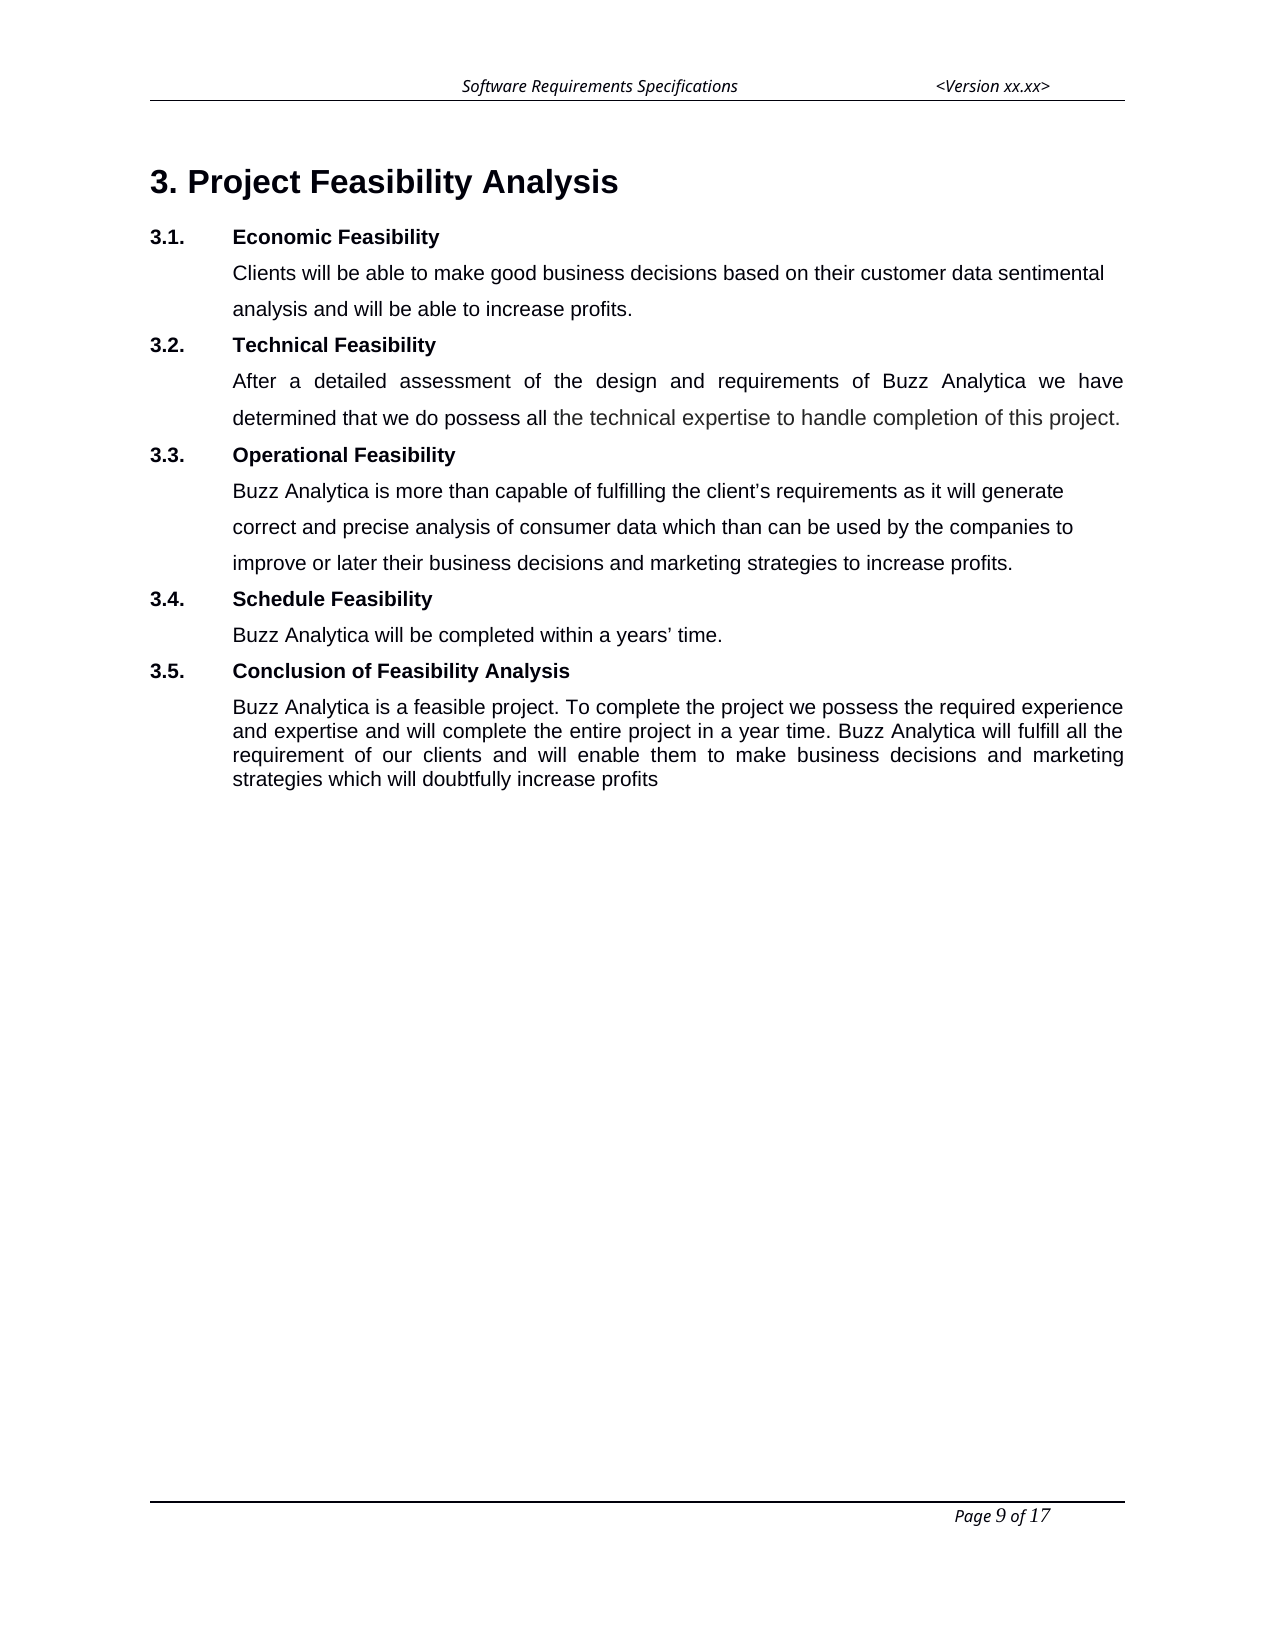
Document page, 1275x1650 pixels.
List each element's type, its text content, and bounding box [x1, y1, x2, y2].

list Clients will be able to make good business decisions based on their customer data sentimental analysis and will be able to increase profits. [232, 261, 1125, 321]
list Economic Feasibility [150, 225, 1125, 249]
list Buzz Analytica is a feasible project. To complete the project we possess the required experience and expertise and will complete the entire project in a year time. Buzz Analytica will fulfill all the requirement of our clients and will enable them to make business decisions and marketing strategies which will doubtfully increase profits [232, 694, 1125, 790]
list Buzz Analytica is more than capable of fulfilling the client’s requirements as it will generate correct and precise analysis of consumer data which than can be used by the companies to improve or later their business decisions and marketing strategies to increase profits. [232, 479, 1125, 575]
list Project Feasibility Analysis [150, 162, 1125, 201]
list After a detailed assessment of the design and requirements of Buzz Analytica we have determined that we do possess all the technical expertise to handle completion of this project. [232, 369, 1125, 430]
list Technical Feasibility [150, 333, 1125, 357]
list Buzz Analytica will be completed within a years’ time. [232, 623, 1125, 647]
list Operational Feasibility [150, 443, 1125, 467]
list Conclusion of Feasibility Analysis [150, 659, 1125, 683]
list Schedule Feasibility [150, 587, 1125, 611]
